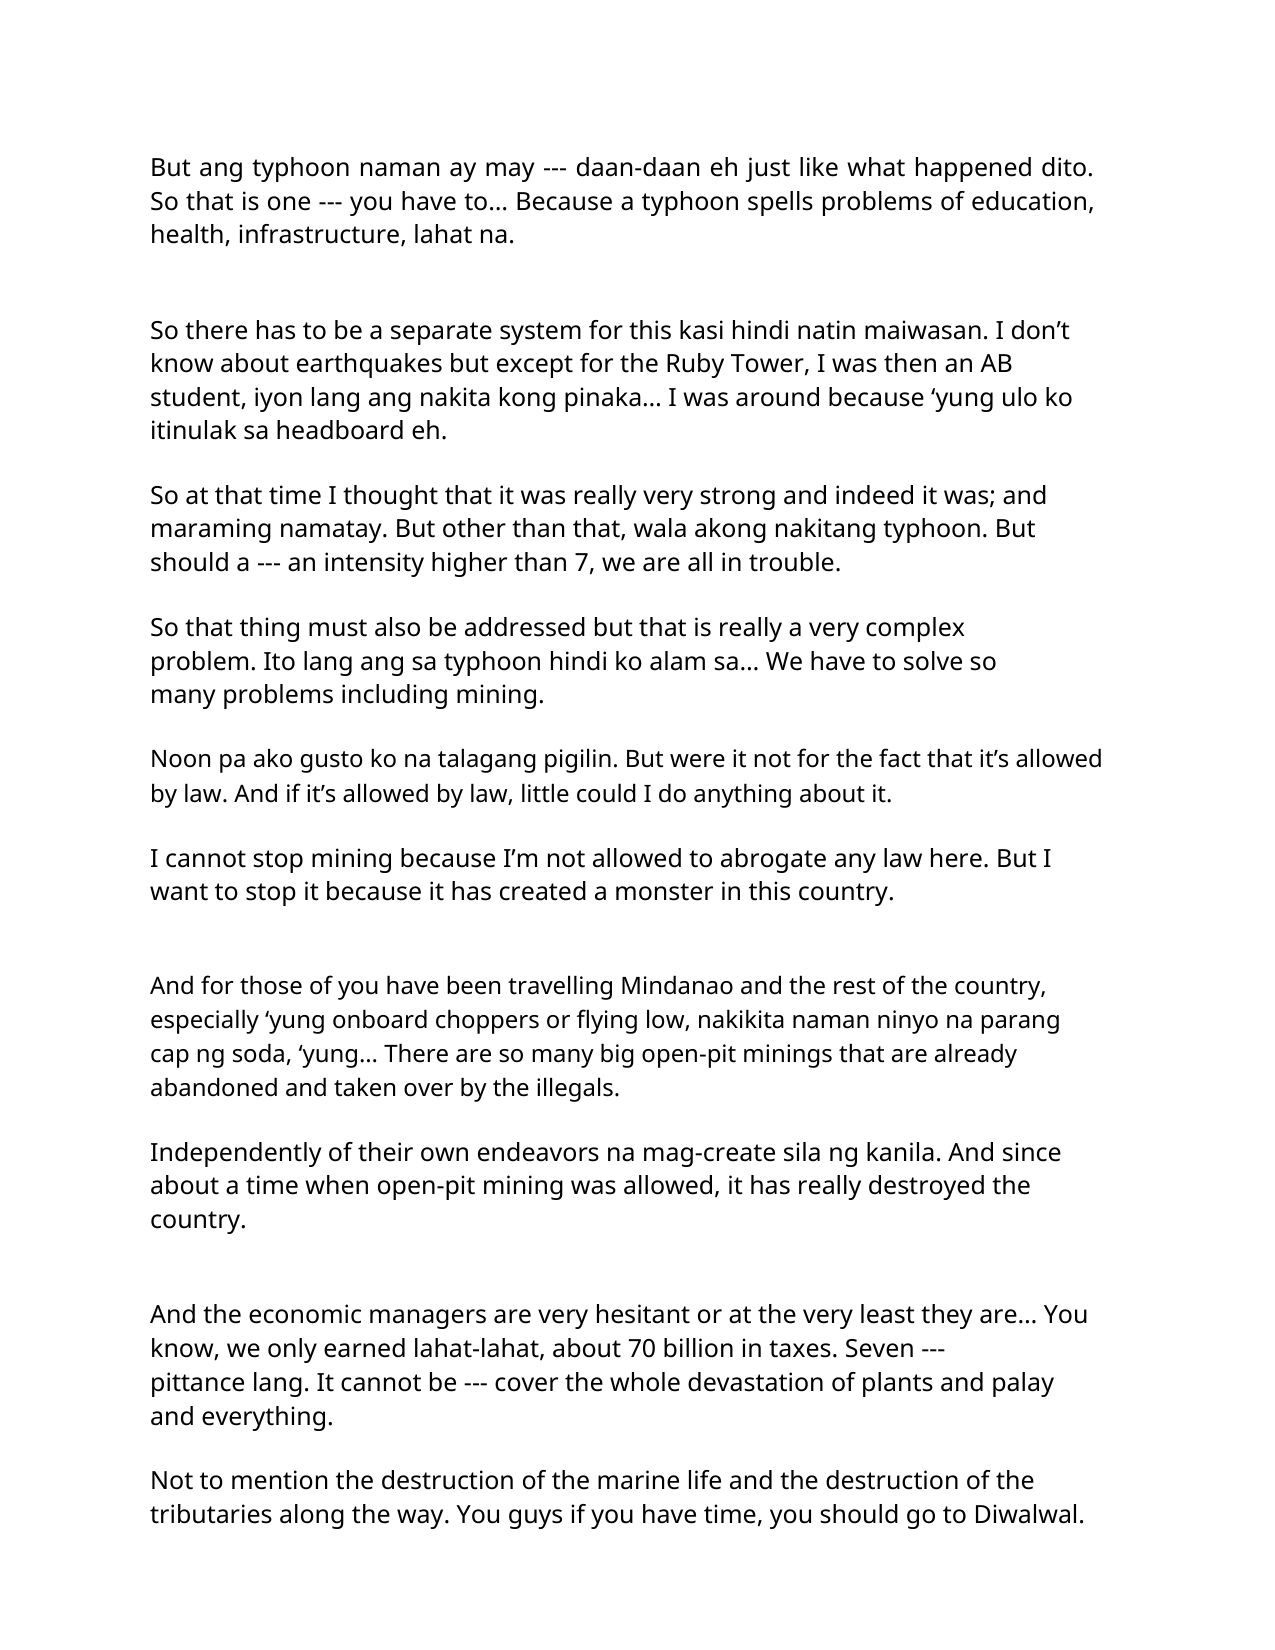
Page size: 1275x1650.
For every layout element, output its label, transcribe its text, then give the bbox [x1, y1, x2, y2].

text Independently of their own endeavors na mag-create sila ng kanila. And since about a time when open-pit mining was allowed, it has really destroyed the country. [150, 1134, 1062, 1236]
text So at that time I thought that it was really very strong and indeed it was; and maraming namatay. But other than that, wala akong nakitang typhoon. But should a --- an intensity higher than 7, we are all in trouble. [150, 478, 1108, 579]
text I cannot stop mining because I’m not allowed to abrogate any law here. But I want to stop it because it has created a monster in this country. [150, 840, 1110, 907]
text pittance lang. It cannot be --- cover the whole devastation of plants and palay and everything. [150, 1365, 1062, 1432]
text Noon pa ako gusto ko na talagang pigilin. But were it not for the fact that it’s allowed by law. And if it’s allowed by law, little could I do anything about it. [150, 742, 1123, 809]
text So that thing must also be addressed but that is really a very complex problem. Ito lang ang sa typhoon hindi ko alam sa… We have to solve so many problems including mining. [150, 610, 1069, 711]
text And the economic managers are very hesitant or at the very least they are… You know, we only earned lahat-lahat, about 70 billion in taxes. Seven --- [150, 1297, 1117, 1364]
text So there has to be a separate system for this kasi hindi natin maiwasan. I don’t know about earthquakes but except for the Ruby Tower, I was then an AB student, iyon lang ang nakita kong pinaka… I was around because ‘yung ulo ko itinulak sa headboard eh. [150, 312, 1114, 447]
text And for those of you have been travelling Mindanao and the rest of the country, especially ‘yung onboard choppers or flying low, nakikita naman ninyo na parang cap ng soda, ‘yung… There are so many big open-pit minings that are already abandoned and taken over by the illegals. [150, 968, 1071, 1104]
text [150, 1463, 1123, 1530]
text But ang typhoon naman ay may --- daan-daan eh just like what happened dito. So that is one --- you have to… Because a typhoon spells problems of education, health, infrastructure, lahat na. [150, 150, 1096, 251]
